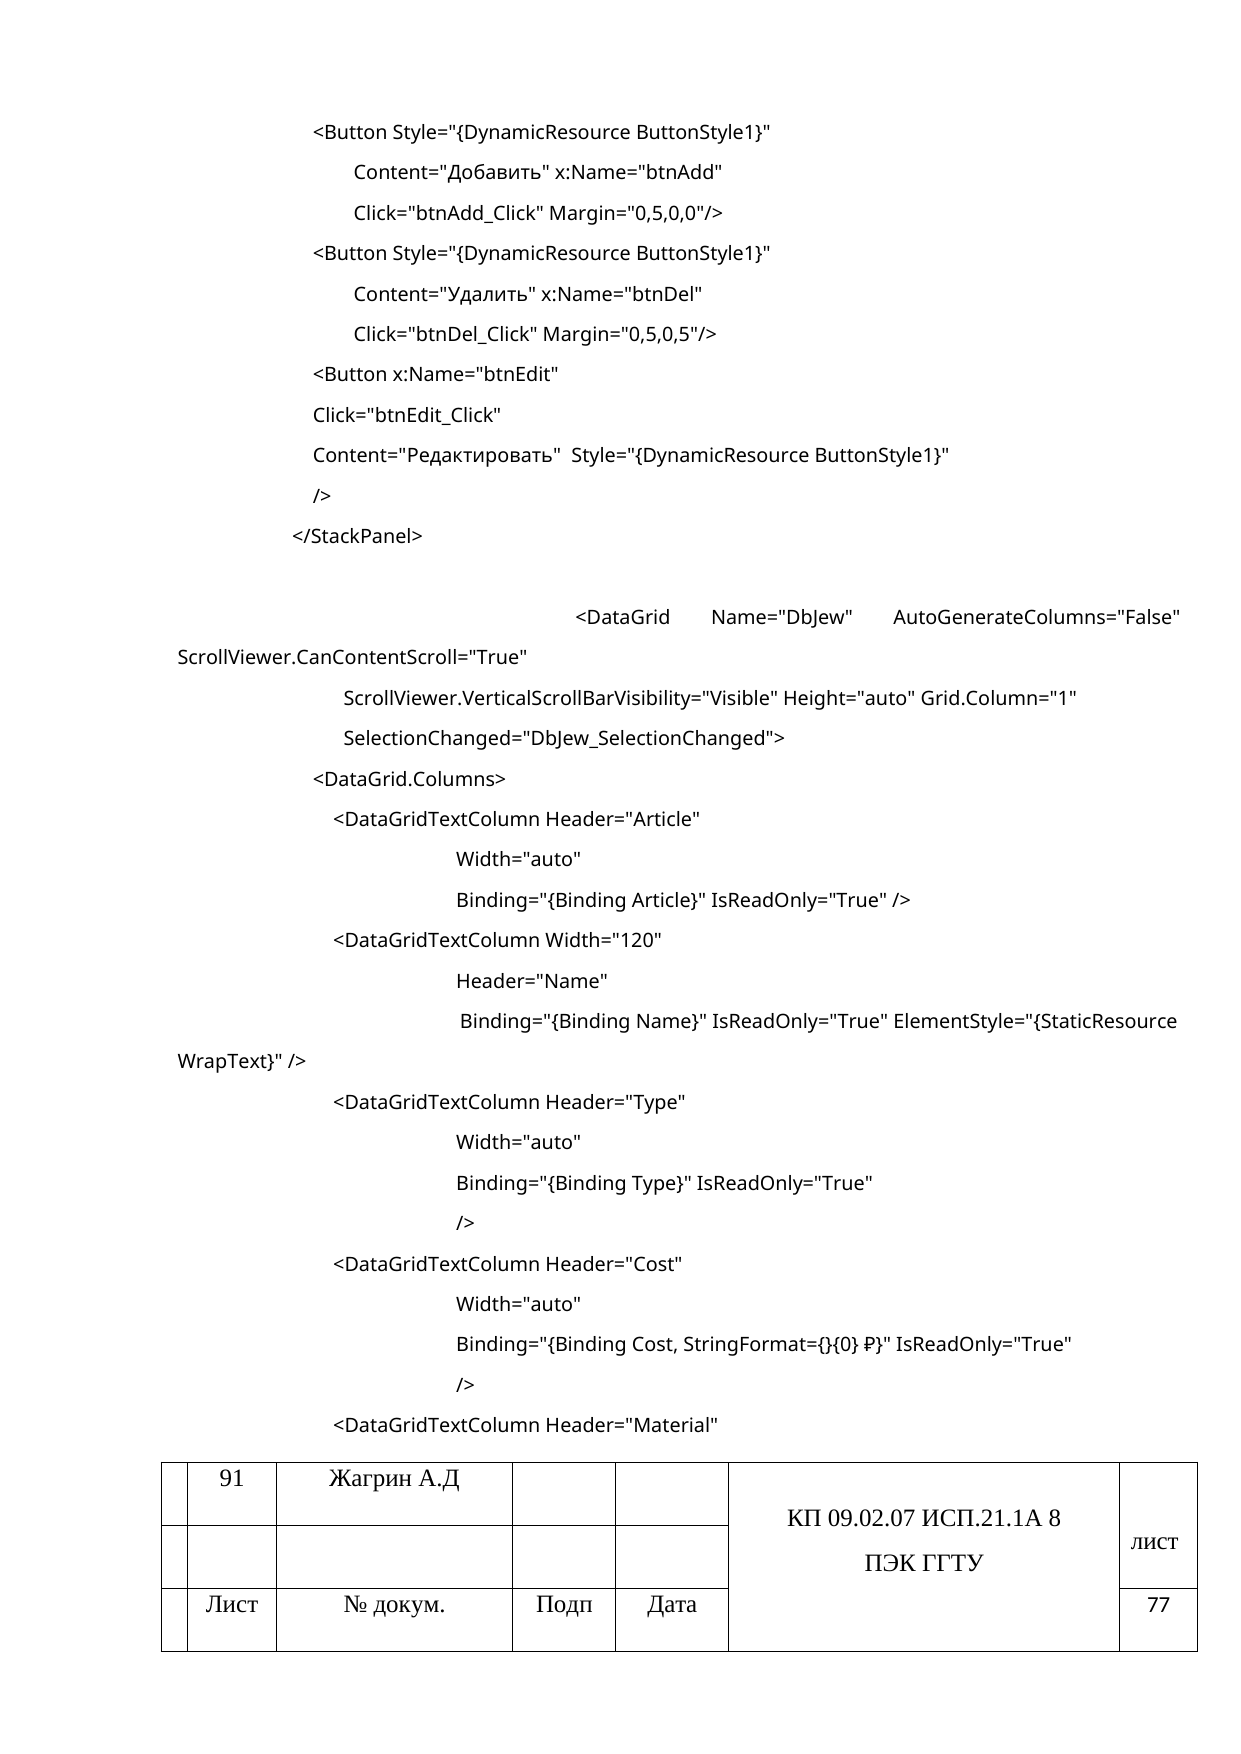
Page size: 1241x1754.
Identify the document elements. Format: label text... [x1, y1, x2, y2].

text ScrollViewer.VerticalScrollBarVisibility="Visible" Height="auto" Grid.Column="1" [177, 684, 1181, 711]
text Width="auto" [177, 1290, 1181, 1317]
text <DataGridTextColumn Header="Material" [177, 1411, 1181, 1438]
text Binding="{Binding Article}" IsReadOnly="True" /> [177, 886, 1181, 913]
text /> [177, 482, 1181, 509]
text /> [177, 1371, 1181, 1398]
text <DataGridTextColumn Width="120" [177, 926, 1181, 953]
text Click="btnEdit_Click" [177, 401, 1181, 428]
text Binding="{Binding Cost, StringFormat={}{0} ₽}" IsReadOnly="True" [177, 1331, 1181, 1358]
text Content="Добавить" x:Name="btnAdd" [177, 158, 1181, 186]
text SelectionChanged="DbJew_SelectionChanged"> [177, 724, 1181, 751]
text Click="btnDel_Click" Margin="0,5,0,5"/> [177, 320, 1181, 347]
text Binding="{Binding Name}" IsReadOnly="True" ElementStyle="{StaticResource WrapText}" /> [177, 1007, 1181, 1075]
text Header="Name" [177, 967, 1181, 994]
text Width="auto" [177, 1128, 1181, 1156]
text Width="auto" [177, 846, 1181, 873]
text <DataGridTextColumn Header="Article" [177, 805, 1181, 832]
text <DataGridTextColumn Header="Cost" [177, 1250, 1181, 1277]
text <Button x:Name="btnEdit" [177, 361, 1181, 388]
text <Button Style="{DynamicResource ButtonStyle1}" [177, 118, 1181, 145]
text Binding="{Binding Type}" IsReadOnly="True" [177, 1169, 1181, 1196]
text Click="btnAdd_Click" Margin="0,5,0,0"/> [177, 199, 1181, 226]
text Content="Удалить" x:Name="btnDel" [177, 280, 1181, 307]
text /> [177, 1209, 1181, 1236]
text Content="Редактировать" Style="{DynamicResource ButtonStyle1}" [177, 441, 1181, 468]
text <Button Style="{DynamicResource ButtonStyle1}" [177, 239, 1181, 266]
text <DataGridTextColumn Header="Type" [177, 1088, 1181, 1115]
text <DataGrid Name="DbJew" AutoGenerateColumns="False" ScrollViewer.CanContentScroll="True" [177, 603, 1181, 671]
text <DataGrid.Columns> [177, 765, 1181, 792]
text </StackPanel> [177, 522, 1181, 549]
